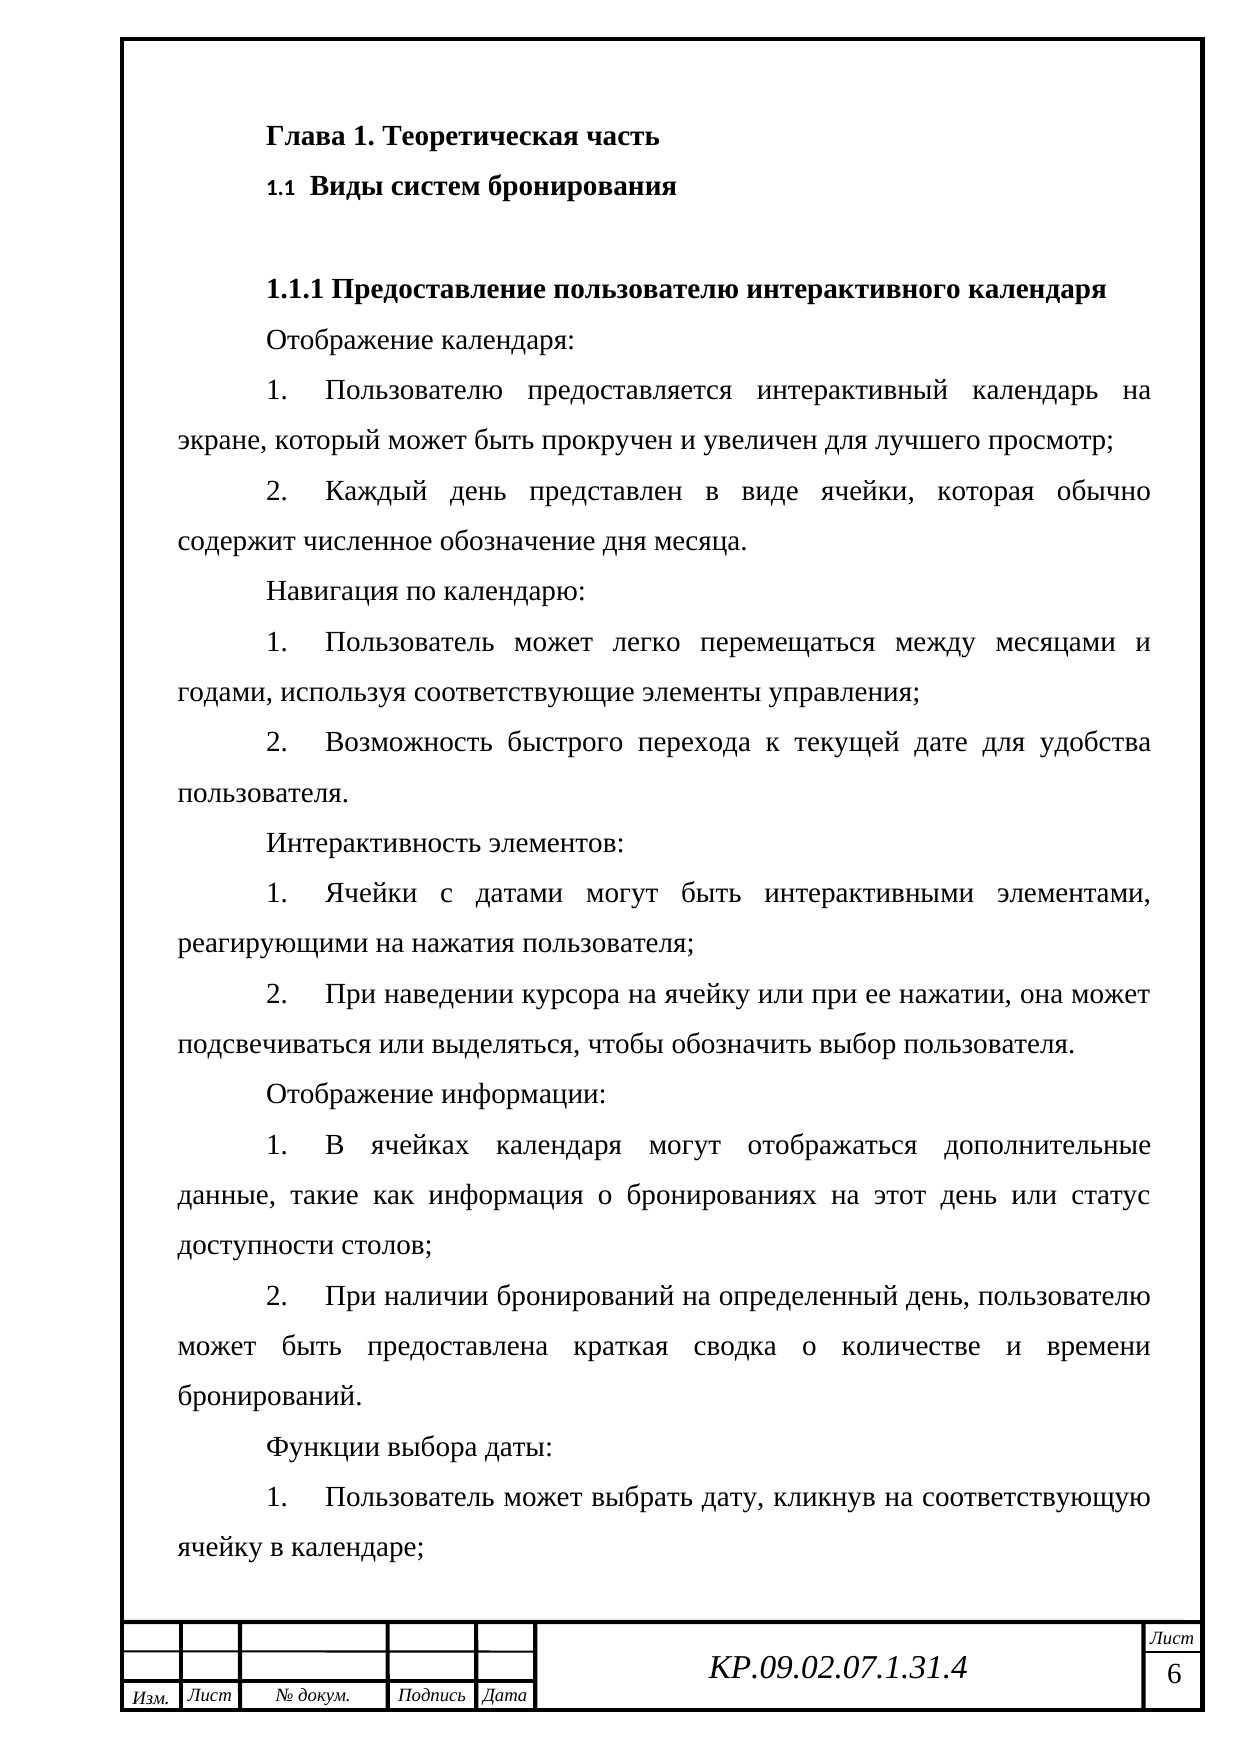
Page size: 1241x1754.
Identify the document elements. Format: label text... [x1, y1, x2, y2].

text Отображение информации: [177, 1077, 1152, 1110]
text Навигация по календарю: [177, 573, 1152, 607]
list При наведении курсора на ячейку или при ее нажатии, она может подсвечиваться или выделяться, чтобы обозначить выбор пользователя. [177, 976, 1152, 1060]
subtitle Глава 1. Теоретическая часть [177, 118, 1152, 152]
list Пользователю предоставляется интерактивный календарь на экране, который может быть прокручен и увеличен для лучшего просмотр; [177, 372, 1152, 456]
list При наличии бронирований на определенный день, пользователю может быть предоставлена краткая сводка о количестве и времени бронирований. [177, 1278, 1152, 1412]
list Каждый день представлен в виде ячейки, которая обычно содержит численное обозначение дня месяца. [177, 473, 1152, 557]
list Пользователь может выбрать дату, кликнув на соответствующую ячейку в календаре; [177, 1479, 1152, 1563]
text Интерактивность элементов: [177, 825, 1152, 858]
text Отображение календаря: [177, 322, 1152, 355]
list В ячейках календаря могут отображаться дополнительные данные, такие как информация о бронированиях на этот день или статус доступности столов; [177, 1127, 1152, 1261]
subtitle 1.1.1 Предоставление пользователю интерактивного календаря [177, 272, 1152, 305]
subtitle Виды систем бронирования [266, 168, 1152, 202]
text Функции выбора даты: [177, 1429, 1152, 1462]
list Возможность быстрого перехода к текущей дате для удобства пользователя. [177, 724, 1152, 808]
list Пользователь может легко перемещаться между месяцами и годами, используя соответствующие элементы управления; [177, 624, 1152, 708]
list Ячейки с датами могут быть интерактивными элементами, реагирующими на нажатия пользователя; [177, 875, 1152, 959]
